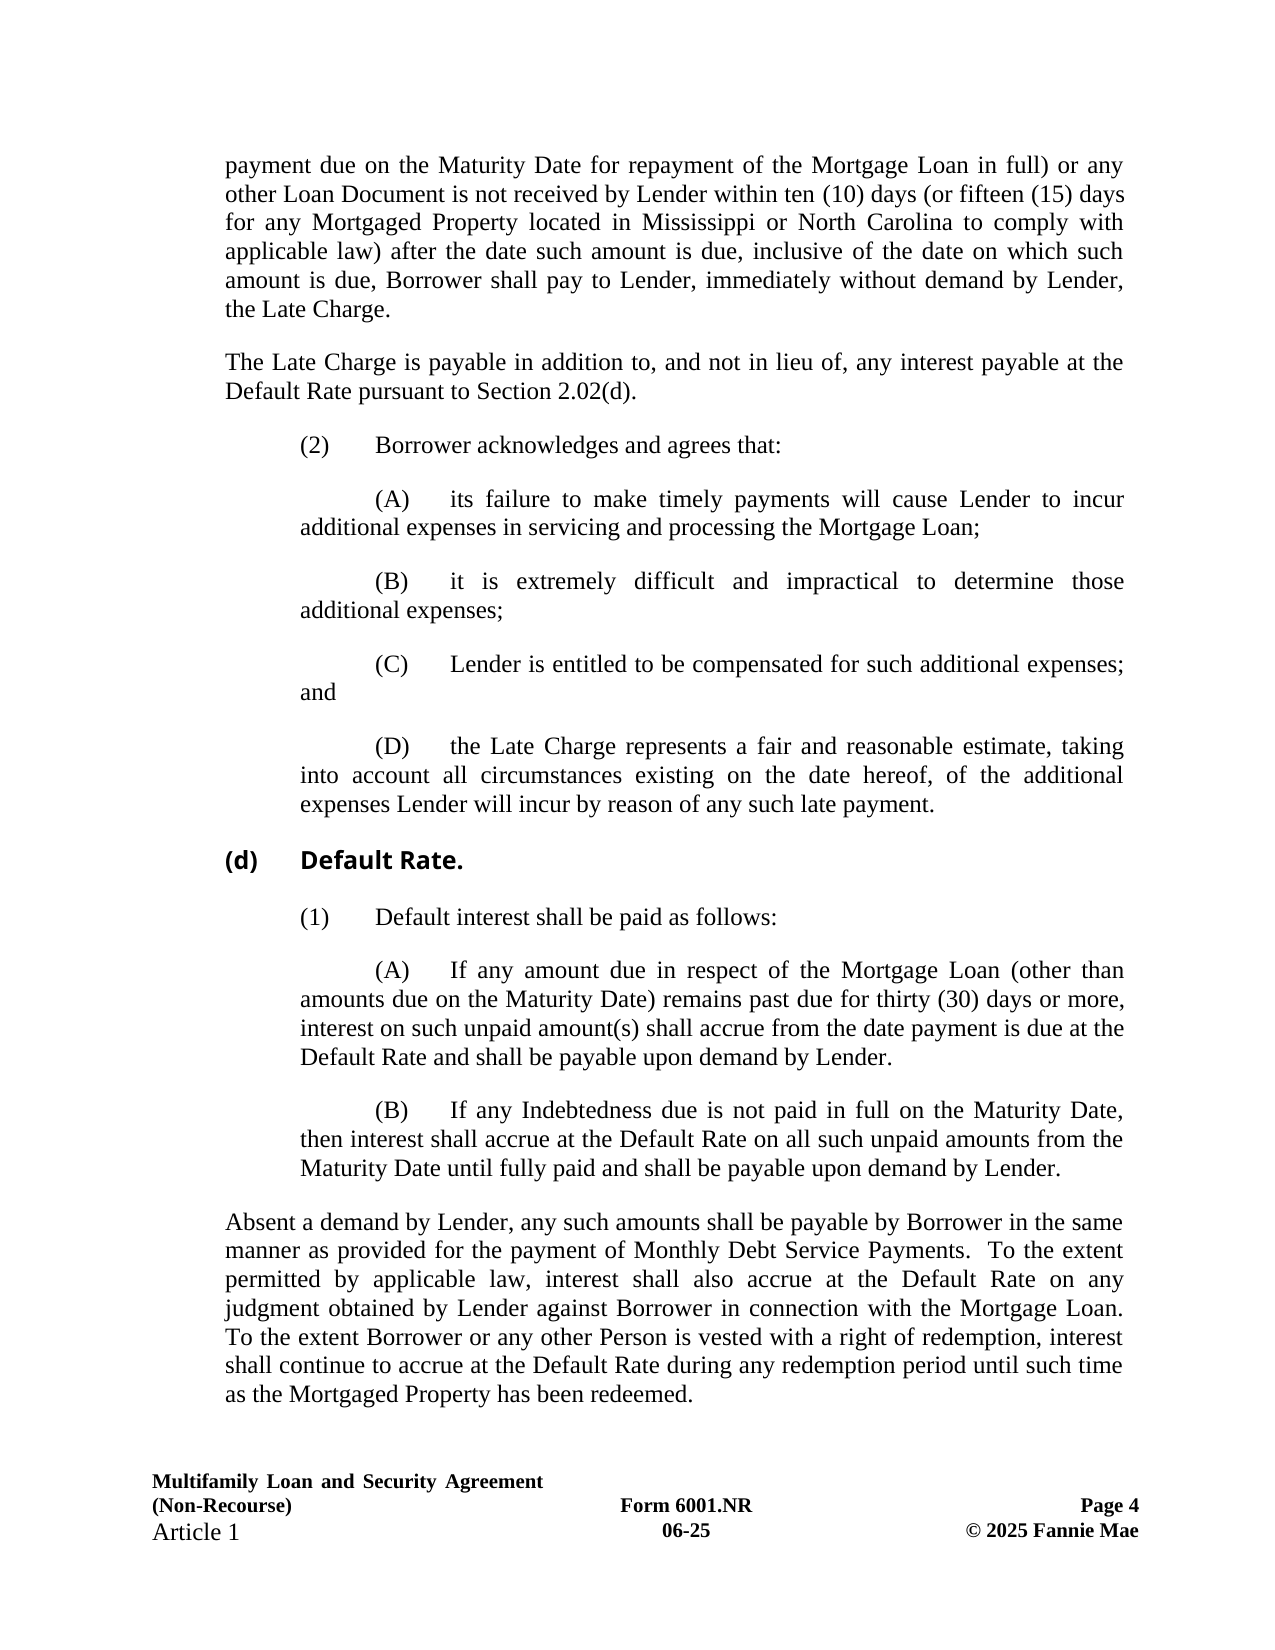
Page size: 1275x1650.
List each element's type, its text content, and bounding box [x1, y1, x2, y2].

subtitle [225, 150, 1125, 322]
subtitle Default interest shall be paid as follows: [225, 902, 1125, 930]
subtitle it is extremely difficult and impractical to determine those additional expenses; [300, 566, 1125, 624]
subtitle If any amount due in respect of the Mortgage Loan (other than amounts due on the Maturity Date) remains past due for thirty (30) days or more, interest on such unpaid amount(s) shall accrue from the date payment is due at the Default Rate and shall be payable upon demand by Lender. [300, 955, 1125, 1070]
subtitle Lender is entitled to be compensated for such additional expenses; and [300, 649, 1125, 706]
subtitle If any Indebtedness due is not paid in full on the Maturity Date, then interest shall accrue at the Default Rate on all such unpaid amounts from the Maturity Date until fully paid and shall be payable upon demand by Lender. [300, 1095, 1125, 1182]
text Absent a demand by Lender, any such amounts shall be payable by Borrower in the same manner as provided for the payment of Monthly Debt Service Payments. To the extent permitted by applicable law, interest shall also accrue at the Default Rate on any judgment obtained by Lender against Borrower in connection with the Mortgage Loan. To the extent Borrower or any other Person is vested with a right of redemption, interest shall continue to accrue at the Default Rate during any redemption period until such time as the Mortgaged Property has been redeemed. [225, 1207, 1125, 1408]
text The Late Charge is payable in addition to, and not in lieu of, any interest payable at the Default Rate pursuant to Section 2.02(d). [225, 347, 1125, 405]
subtitle Borrower acknowledges and agrees that: [225, 430, 1125, 459]
subtitle its failure to make timely payments will cause Lender to incur additional expenses in servicing and processing the Mortgage Loan; [300, 484, 1125, 541]
subtitle the Late Charge represents a fair and reasonable estimate, taking into account all circumstances existing on the date hereof, of the additional expenses Lender will incur by reason of any such late payment. [300, 731, 1125, 817]
subtitle Default Rate. [150, 842, 1125, 877]
